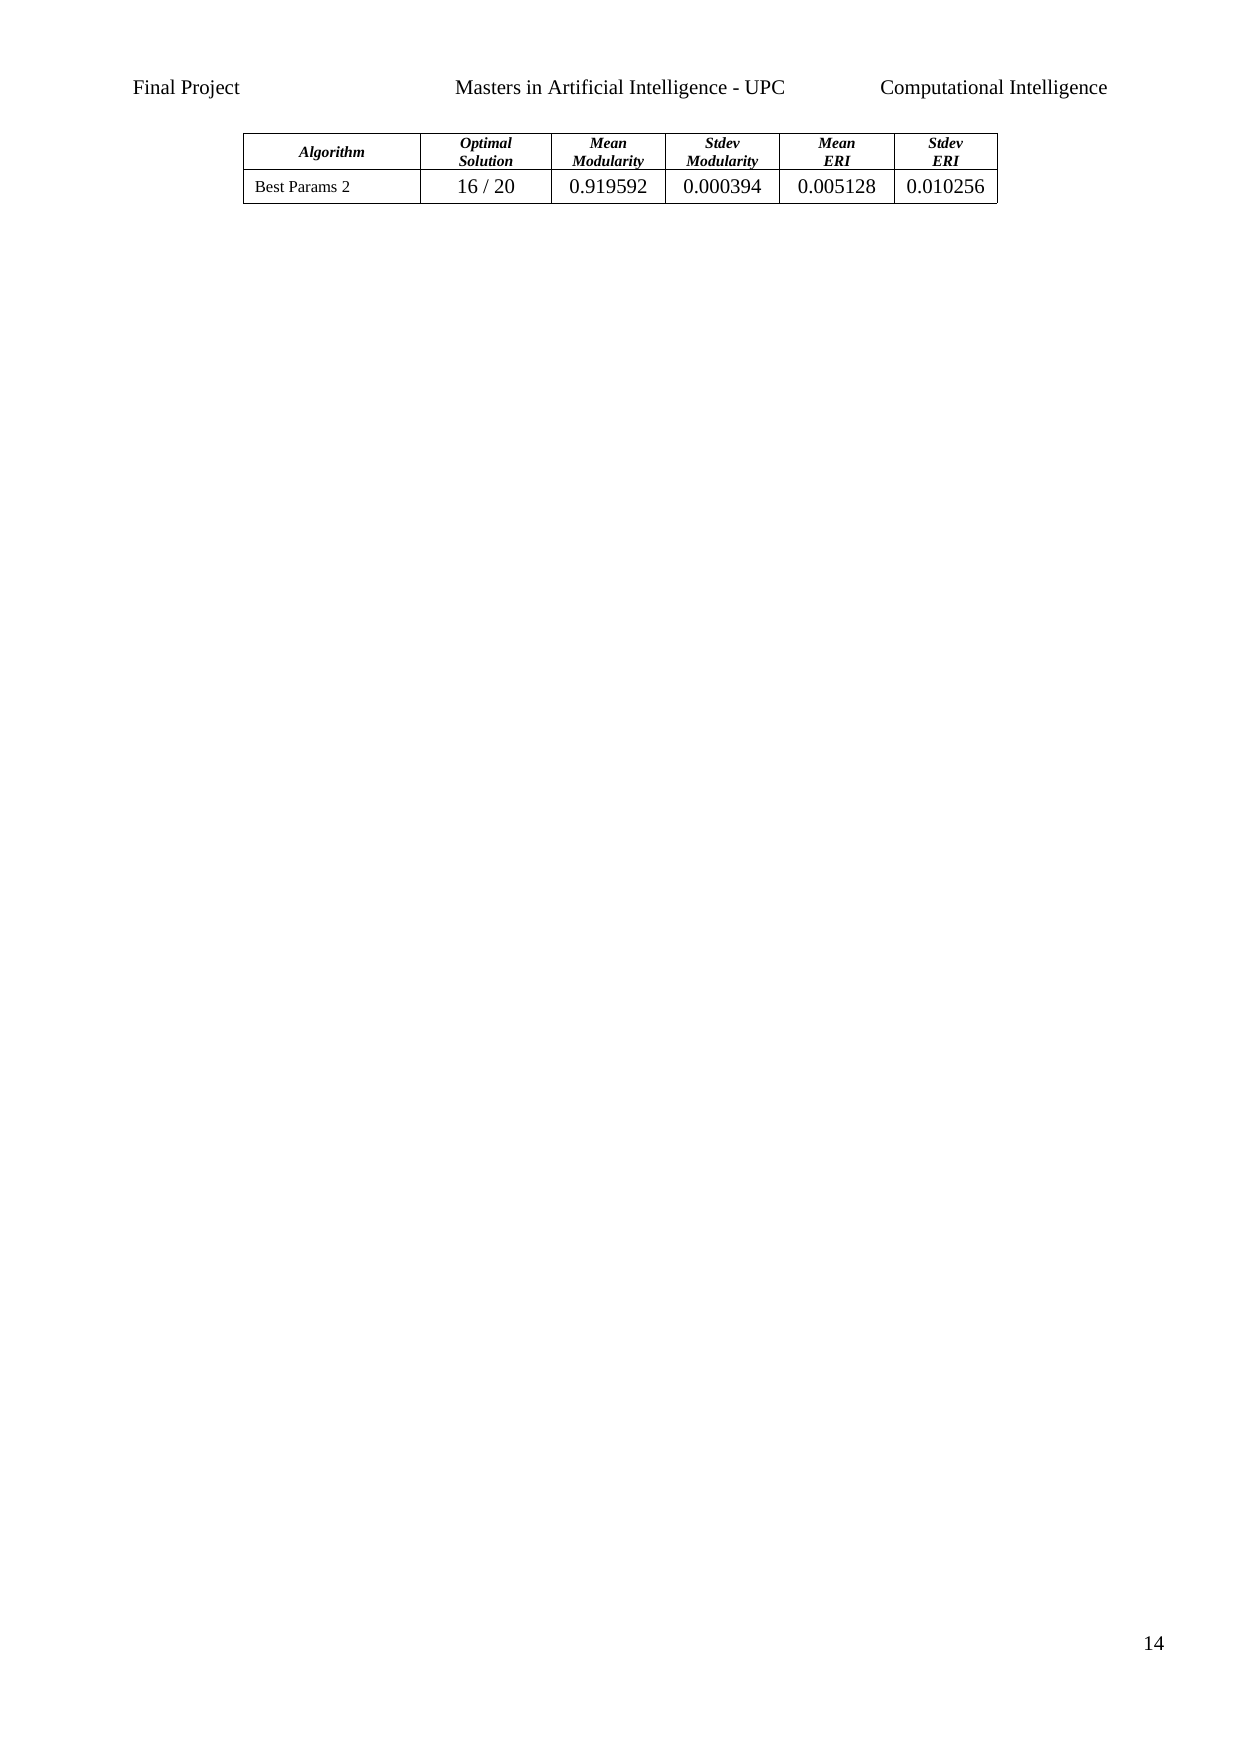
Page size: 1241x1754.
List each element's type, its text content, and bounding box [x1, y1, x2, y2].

table_header Mean ERI [780, 134, 894, 169]
table_header Mean Modularity [552, 134, 665, 169]
table_cell 0.919592 [552, 170, 665, 203]
table_header Stdev Modularity [666, 134, 779, 169]
table_header Stdev ERI [895, 134, 997, 169]
table_header Optimal Solution [421, 134, 551, 169]
table_cell 0.005128 [780, 170, 894, 203]
table_cell 16 / 20 [421, 170, 551, 203]
table_header Algorithm [244, 134, 420, 169]
table_cell 0.000394 [666, 170, 779, 203]
table_cell 0.010256 [895, 170, 997, 203]
table_cell Best Params 2 [244, 170, 420, 203]
